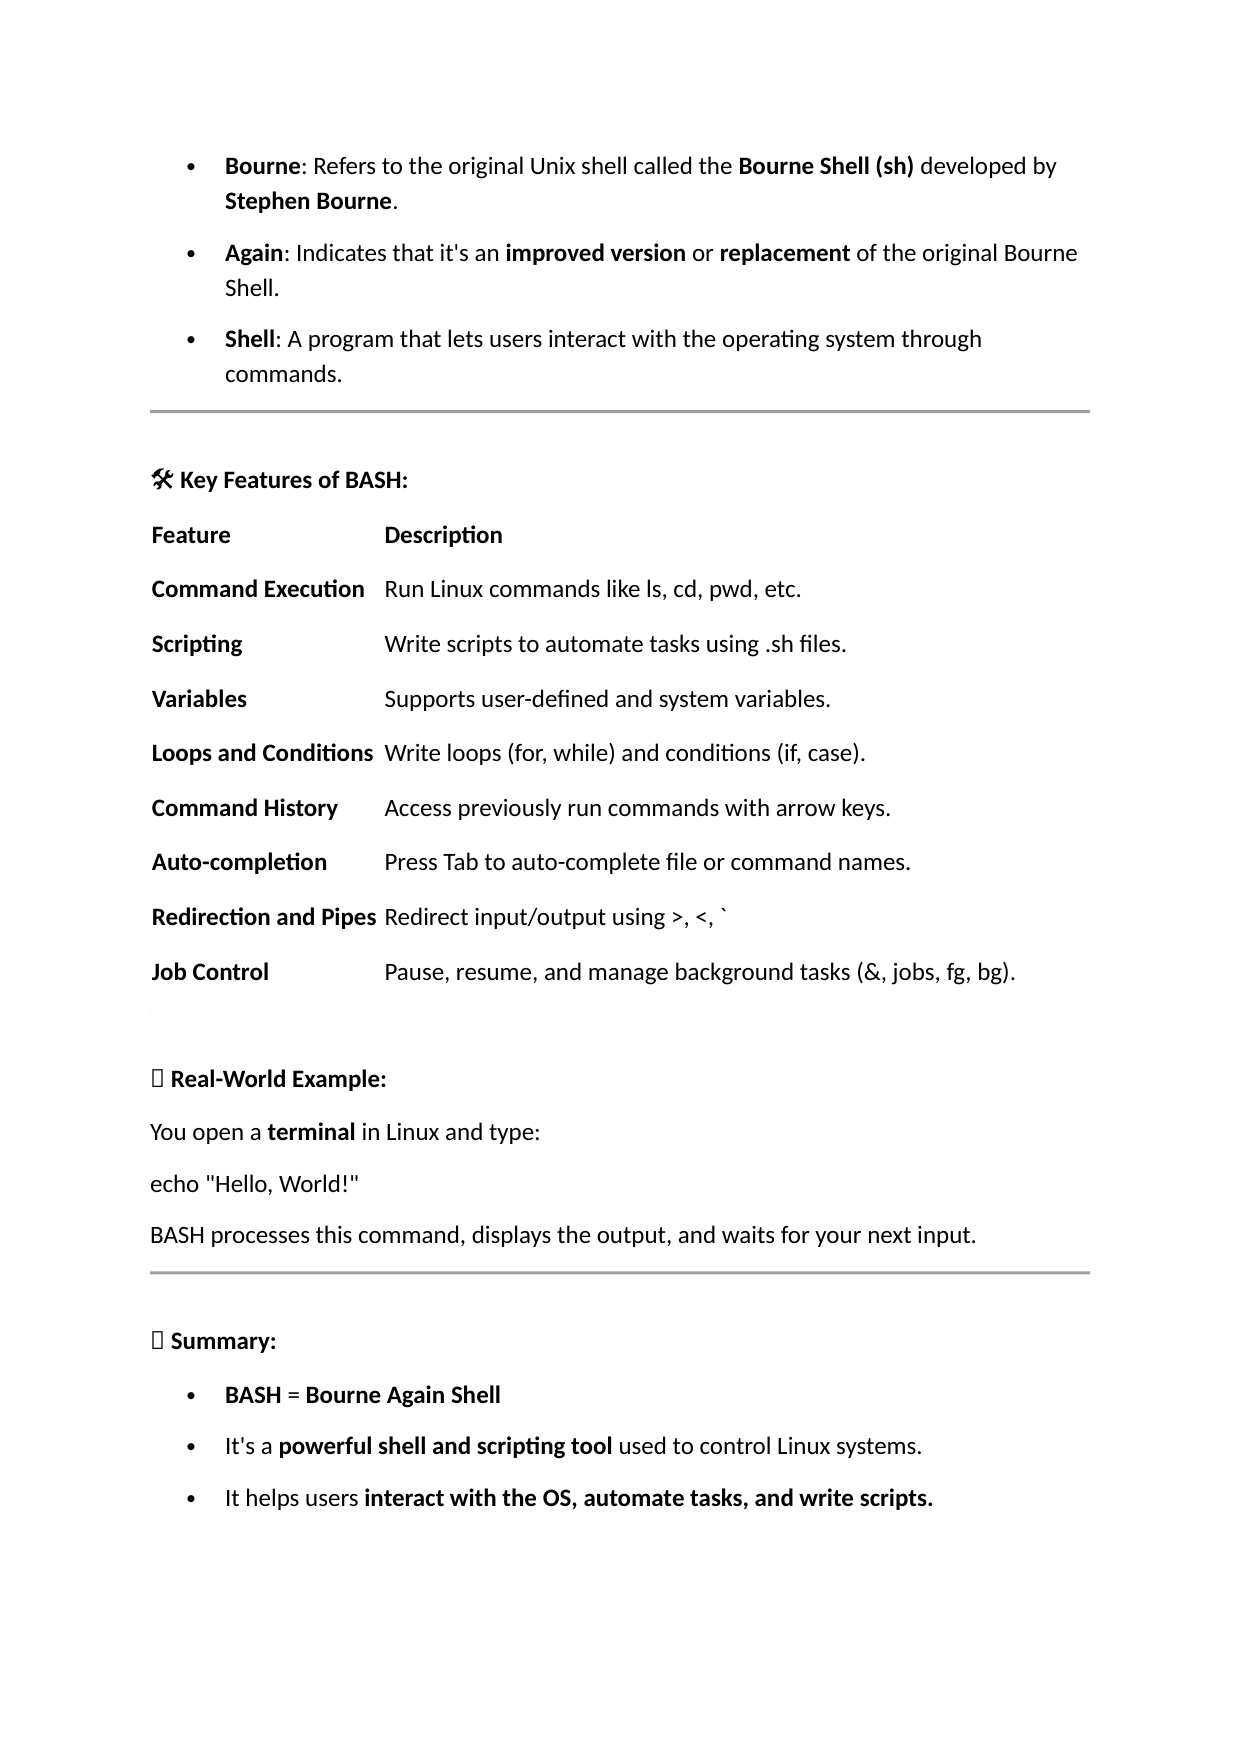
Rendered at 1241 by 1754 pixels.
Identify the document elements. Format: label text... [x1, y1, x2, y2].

table_cell Write scripts to automate tasks using .sh files. [383, 627, 1023, 681]
list BASH = Bourne Again Shell [187, 1379, 1090, 1409]
table_cell Access previously run commands with arrow keys. [383, 790, 1023, 845]
list It helps users interact with the OS, automate tasks, and write scripts. [187, 1482, 1090, 1513]
table_header Description [383, 518, 1023, 572]
list Again: Indicates that it's an improved version or replacement of the original Bourne Shell. [187, 237, 1090, 302]
list Shell: A program that lets users interact with the operating system through commands. [187, 323, 1090, 389]
list Bourne: Refers to the original Unix shell called the Bourne Shell (sh) developed by Stephen Bourne. [187, 150, 1090, 216]
table_cell Redirection and Pipes [150, 900, 383, 954]
text BASH processes this command, displays the output, and waits for your next input. [150, 1219, 1090, 1250]
table_cell Run Linux commands like ls, cd, pwd, etc. [383, 572, 1023, 627]
table_cell Auto-completion [150, 845, 383, 899]
table_cell Redirect input/output using >, <, ` [383, 900, 1023, 954]
table_cell Variables [150, 681, 383, 736]
text 🧠 Summary: [150, 1323, 1090, 1357]
table_cell Command Execution [150, 572, 383, 627]
table_cell Write loops (for, while) and conditions (if, case). [383, 736, 1023, 790]
text echo "Hello, World!" [150, 1168, 1090, 1198]
table_cell Loops and Conditions [150, 736, 383, 790]
text You open a terminal in Linux and type: [150, 1116, 1090, 1147]
text 💡 Real-World Example: [150, 1060, 1090, 1094]
text 🛠️ Key Features of BASH: [150, 462, 1090, 496]
table_cell Job Control [150, 954, 383, 1009]
table_cell Command History [150, 790, 383, 845]
table_cell Supports user-defined and system variables. [383, 681, 1023, 736]
list It's a powerful shell and scripting tool used to control Linux systems. [187, 1430, 1090, 1461]
table_cell Press Tab to auto-complete file or command names. [383, 845, 1023, 899]
table_header Feature [150, 518, 383, 572]
table_cell Pause, resume, and manage background tasks (&, jobs, fg, bg). [383, 954, 1023, 1009]
table_cell Scripting [150, 627, 383, 681]
